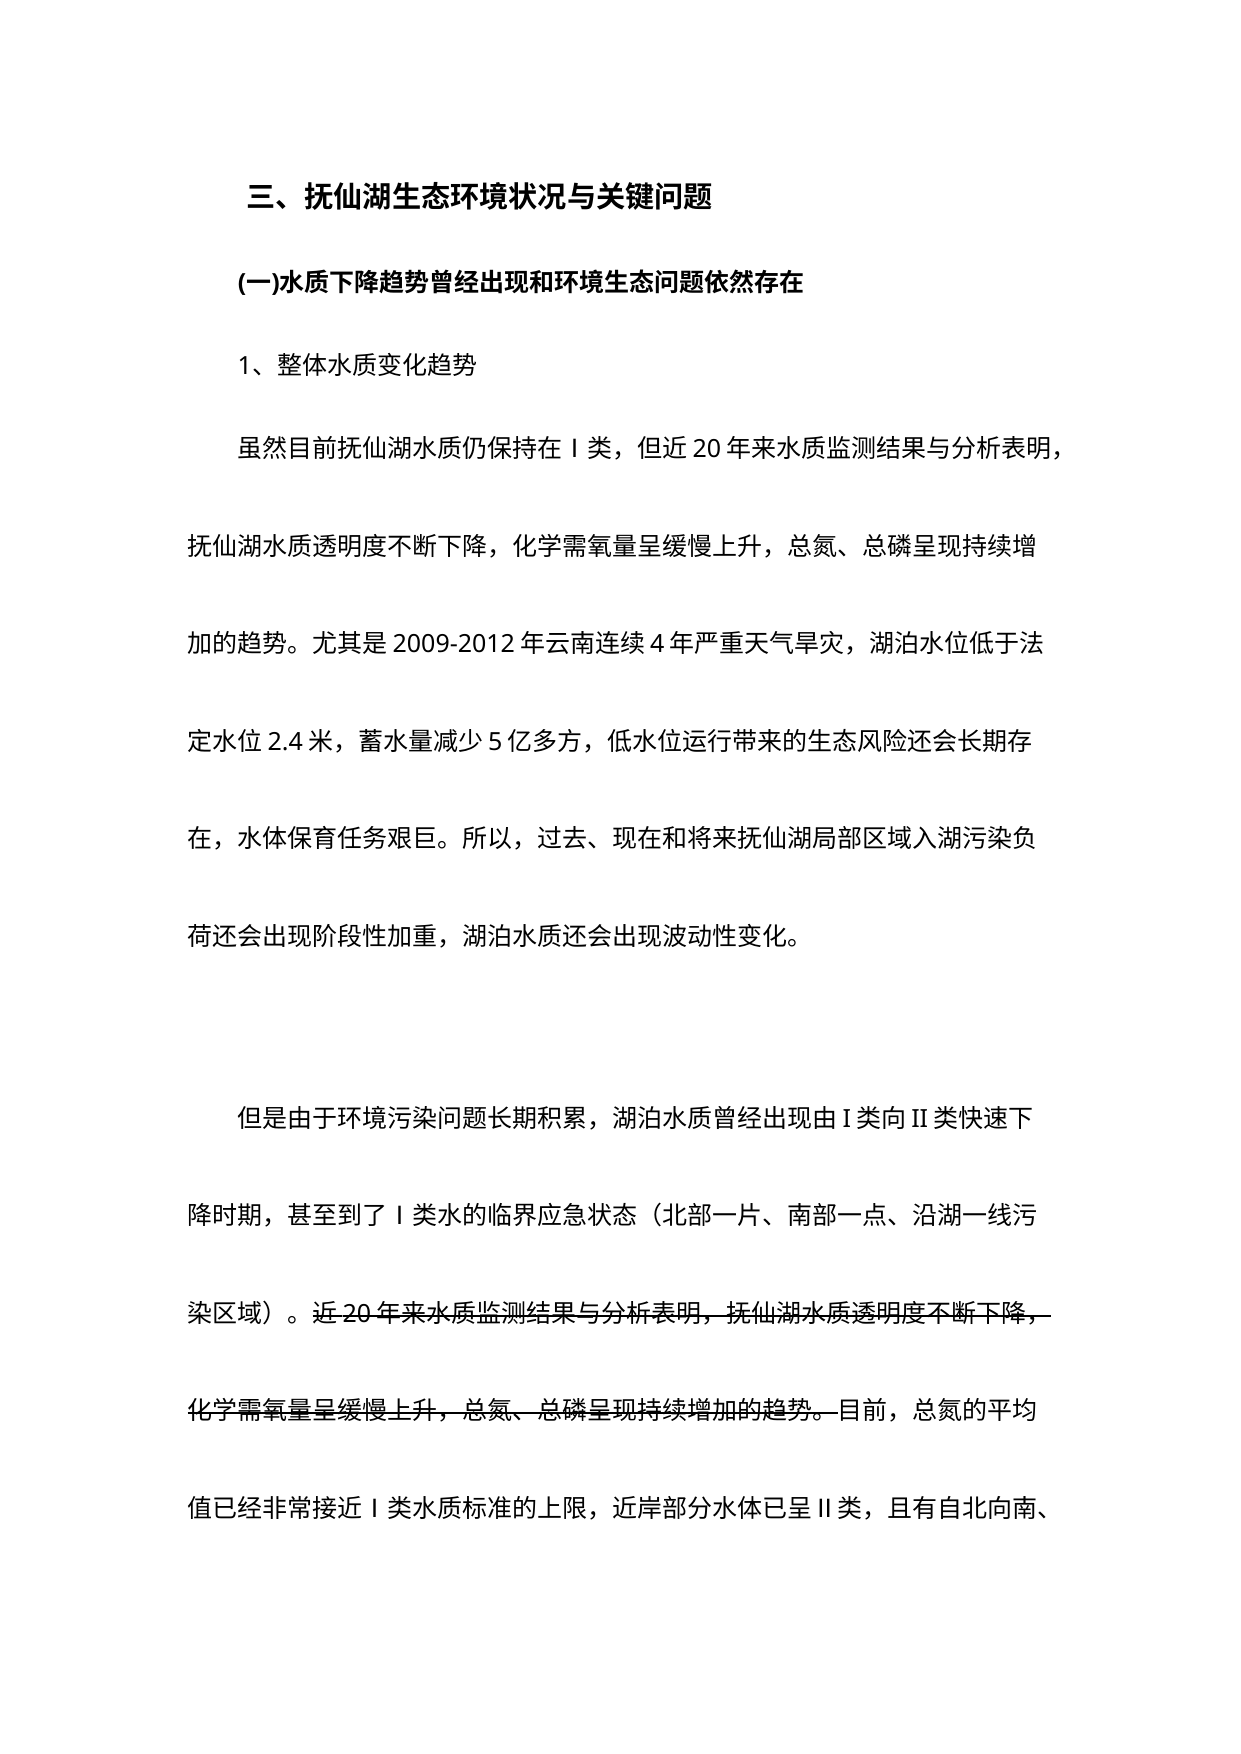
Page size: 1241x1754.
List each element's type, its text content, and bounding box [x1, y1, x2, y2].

text (一)水质下降趋势曾经出现和环境生态问题依然存在 [187, 248, 1053, 313]
text 虽然目前抚仙湖水质仍保持在Ⅰ类，但近20年来水质监测结果与分析表明，抚仙湖水质透明度不断下降，化学需氧量呈缓慢上升，总氮、总磷呈现持续增加的趋势。尤其是2009-2012年云南连续4年严重天气旱灾，湖泊水位低于法定水位2.4米，蓄水量减少5亿多方，低水位运行带来的生态风险还会长期存在，水体保育任务艰巨。所以，过去、现在和将来抚仙湖局部区域入湖污染负荷还会出现阶段性加重，湖泊水质还会出现波动性变化。 [187, 414, 1053, 967]
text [187, 1084, 1053, 1539]
text 1、整体水质变化趋势 [187, 331, 1053, 396]
text 三、抚仙湖生态环境状况与关键问题 [187, 162, 1053, 227]
